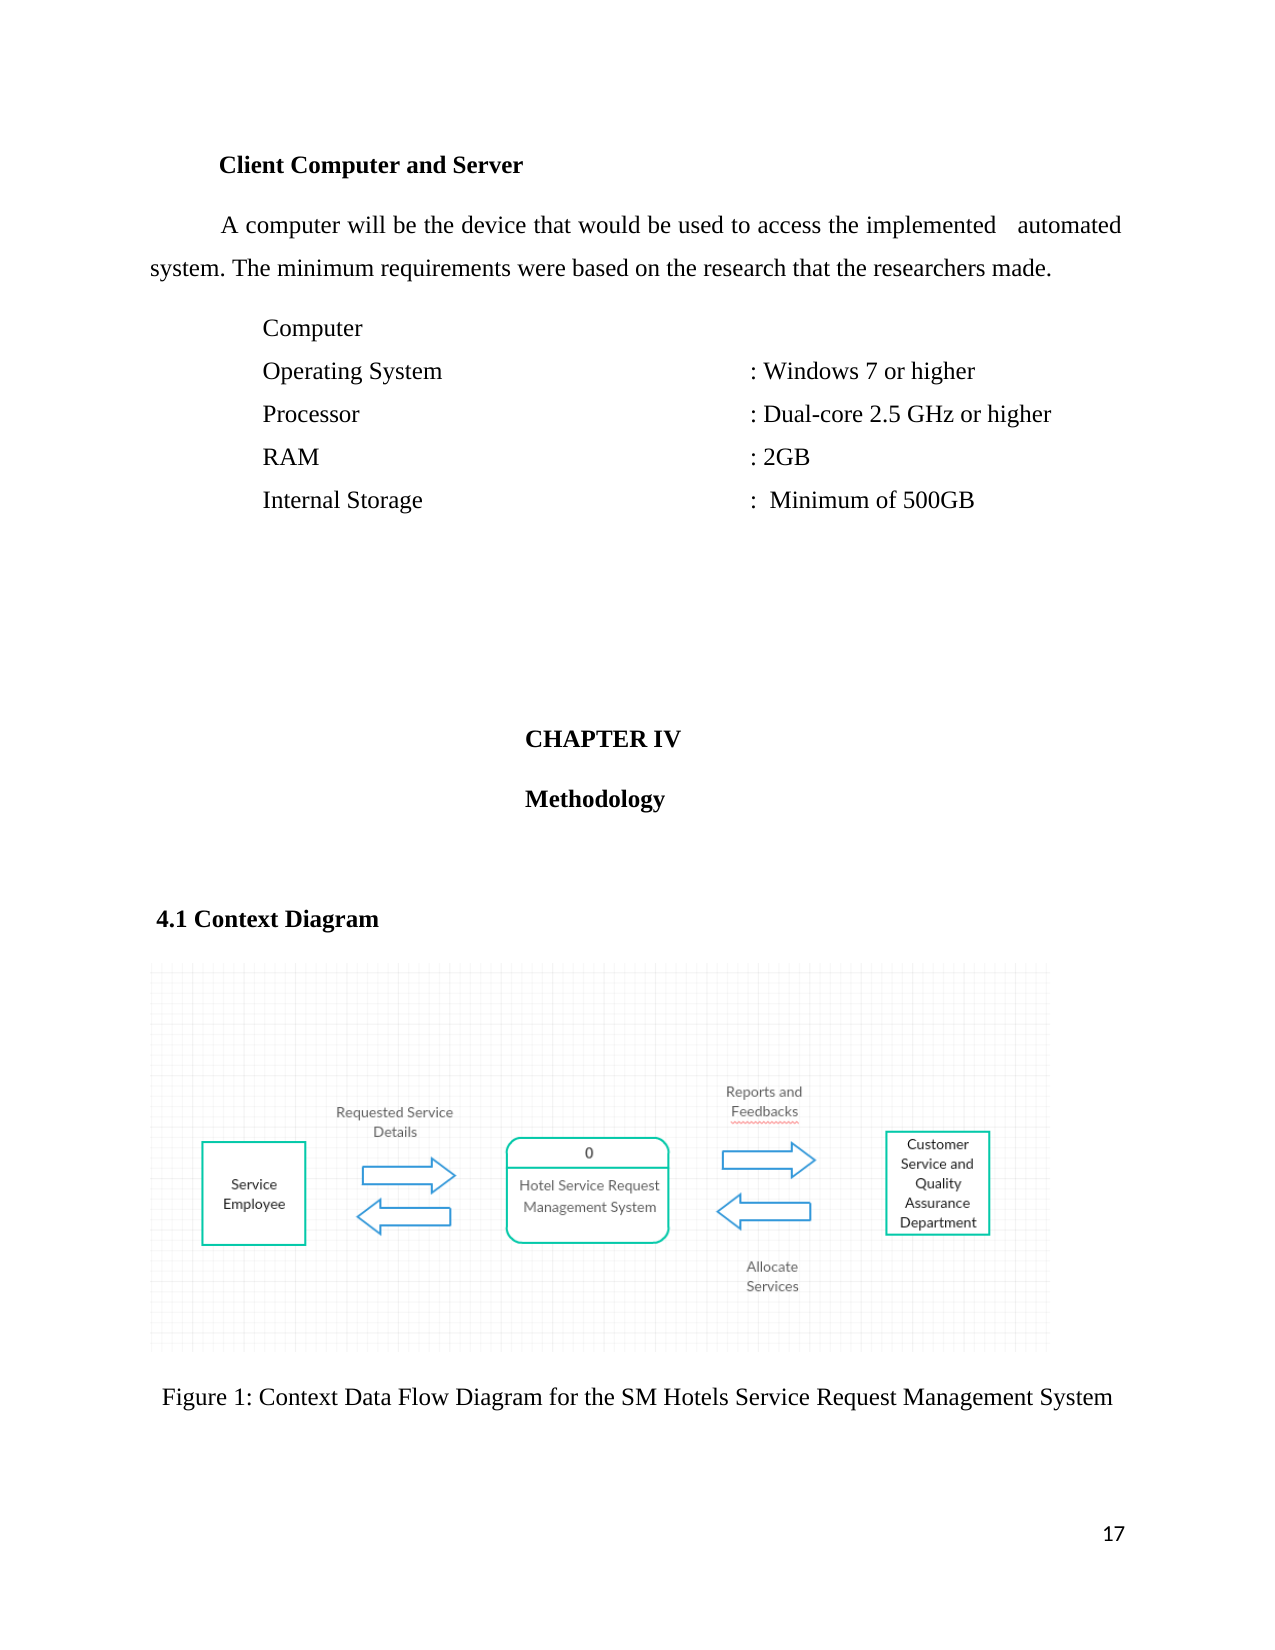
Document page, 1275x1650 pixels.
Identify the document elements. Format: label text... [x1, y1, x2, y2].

text A computer will be the device that would be used to access the implemented automated system. The minimum requirements were based on the research that the researchers made. [150, 210, 1125, 282]
list Operating System : Windows 7 or higher [262, 356, 1125, 384]
list Processor : Dual-core 2.5 GHz or higher [262, 399, 1125, 428]
list RAM : 2GB [262, 442, 1125, 471]
text Client Computer and Server [150, 150, 1125, 179]
text Figure 1: Context Data Flow Diagram for the SM Hotels Service Request Management System [150, 1382, 1125, 1411]
text CHAPTER IV [525, 724, 1125, 753]
list Methodology [487, 784, 1125, 813]
text 4.1 Context Diagram [150, 904, 1125, 932]
list Computer [262, 313, 1125, 341]
list Internal Storage : Minimum of 500GB [262, 485, 1125, 514]
picture [150, 963, 1050, 1352]
